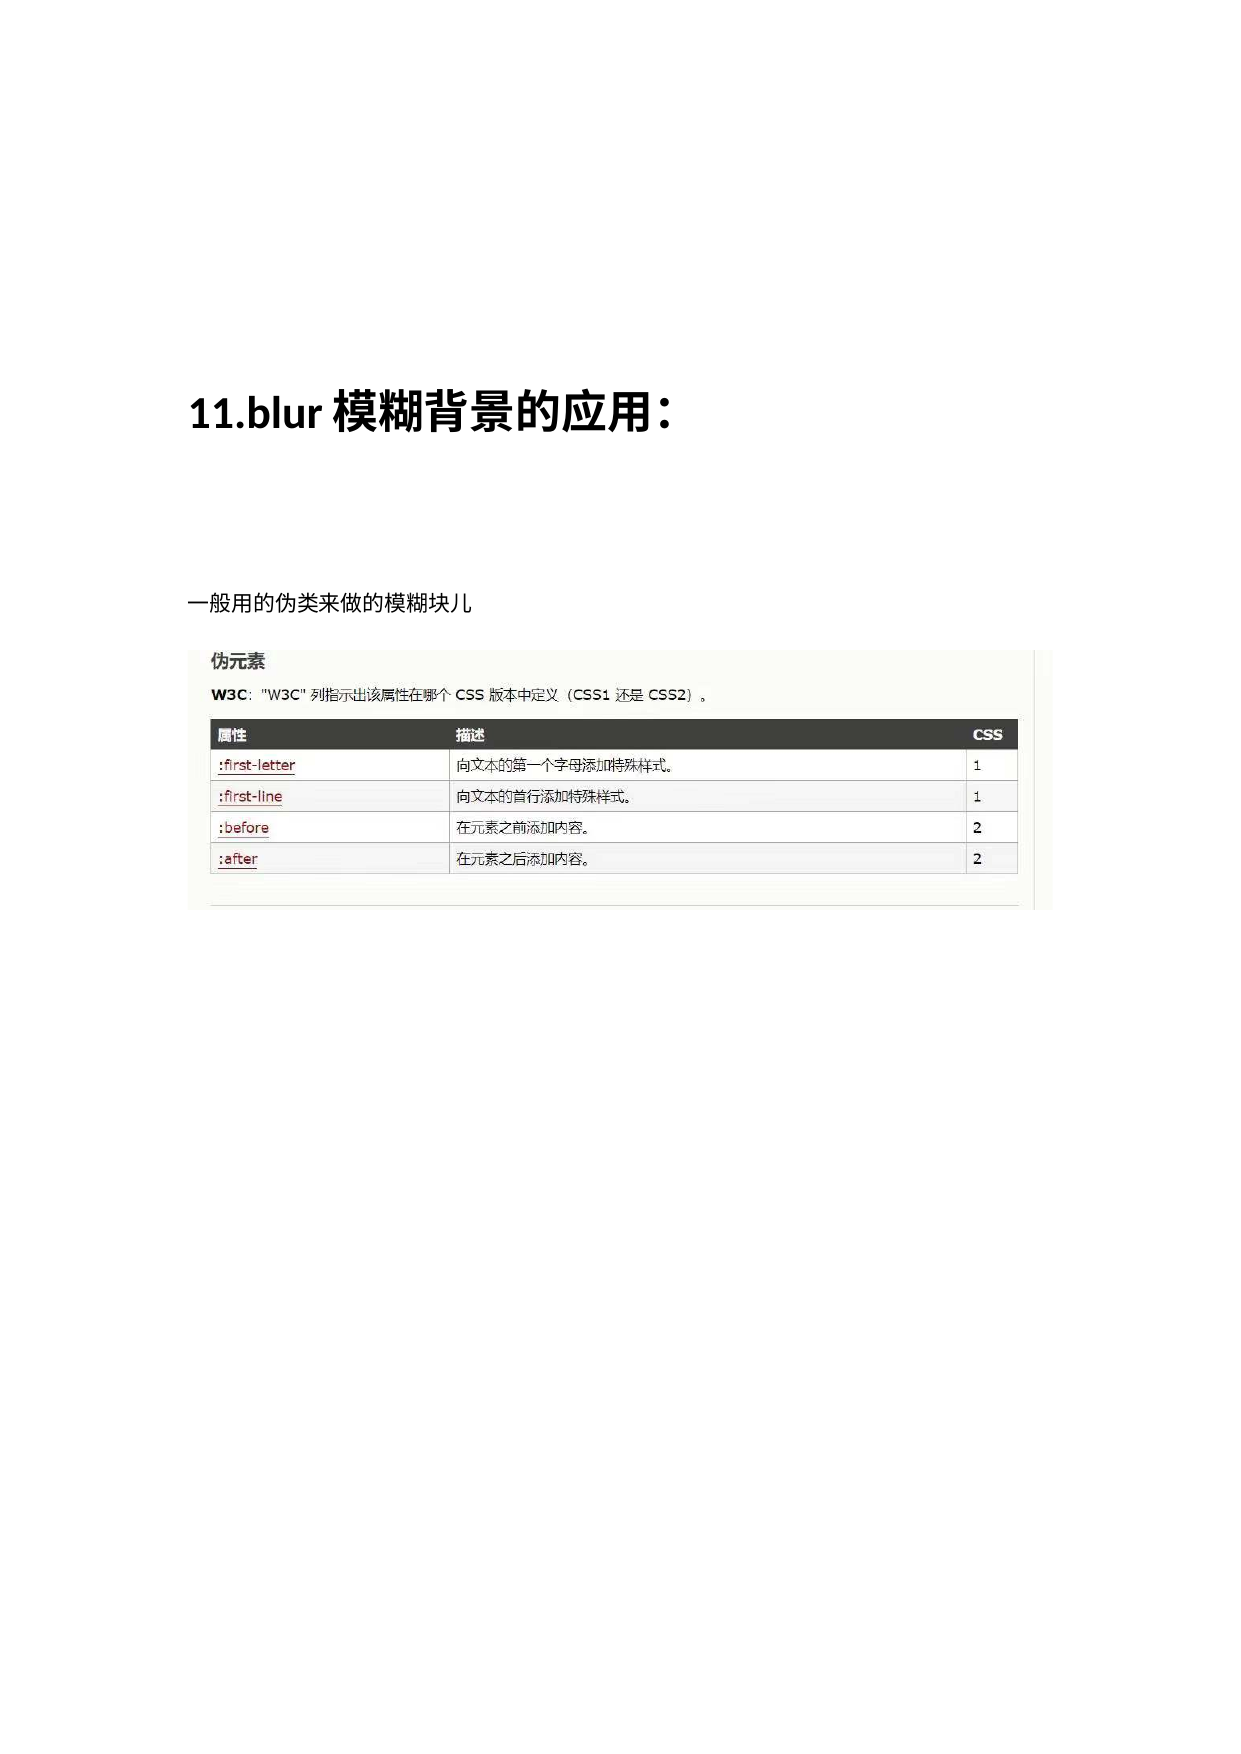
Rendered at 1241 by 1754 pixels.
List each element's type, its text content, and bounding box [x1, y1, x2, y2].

text 一般用的伪类来做的模糊块儿 [187, 585, 1053, 618]
subtitle 11.blur模糊背景的应用： [187, 360, 1053, 457]
picture [187, 650, 1053, 910]
